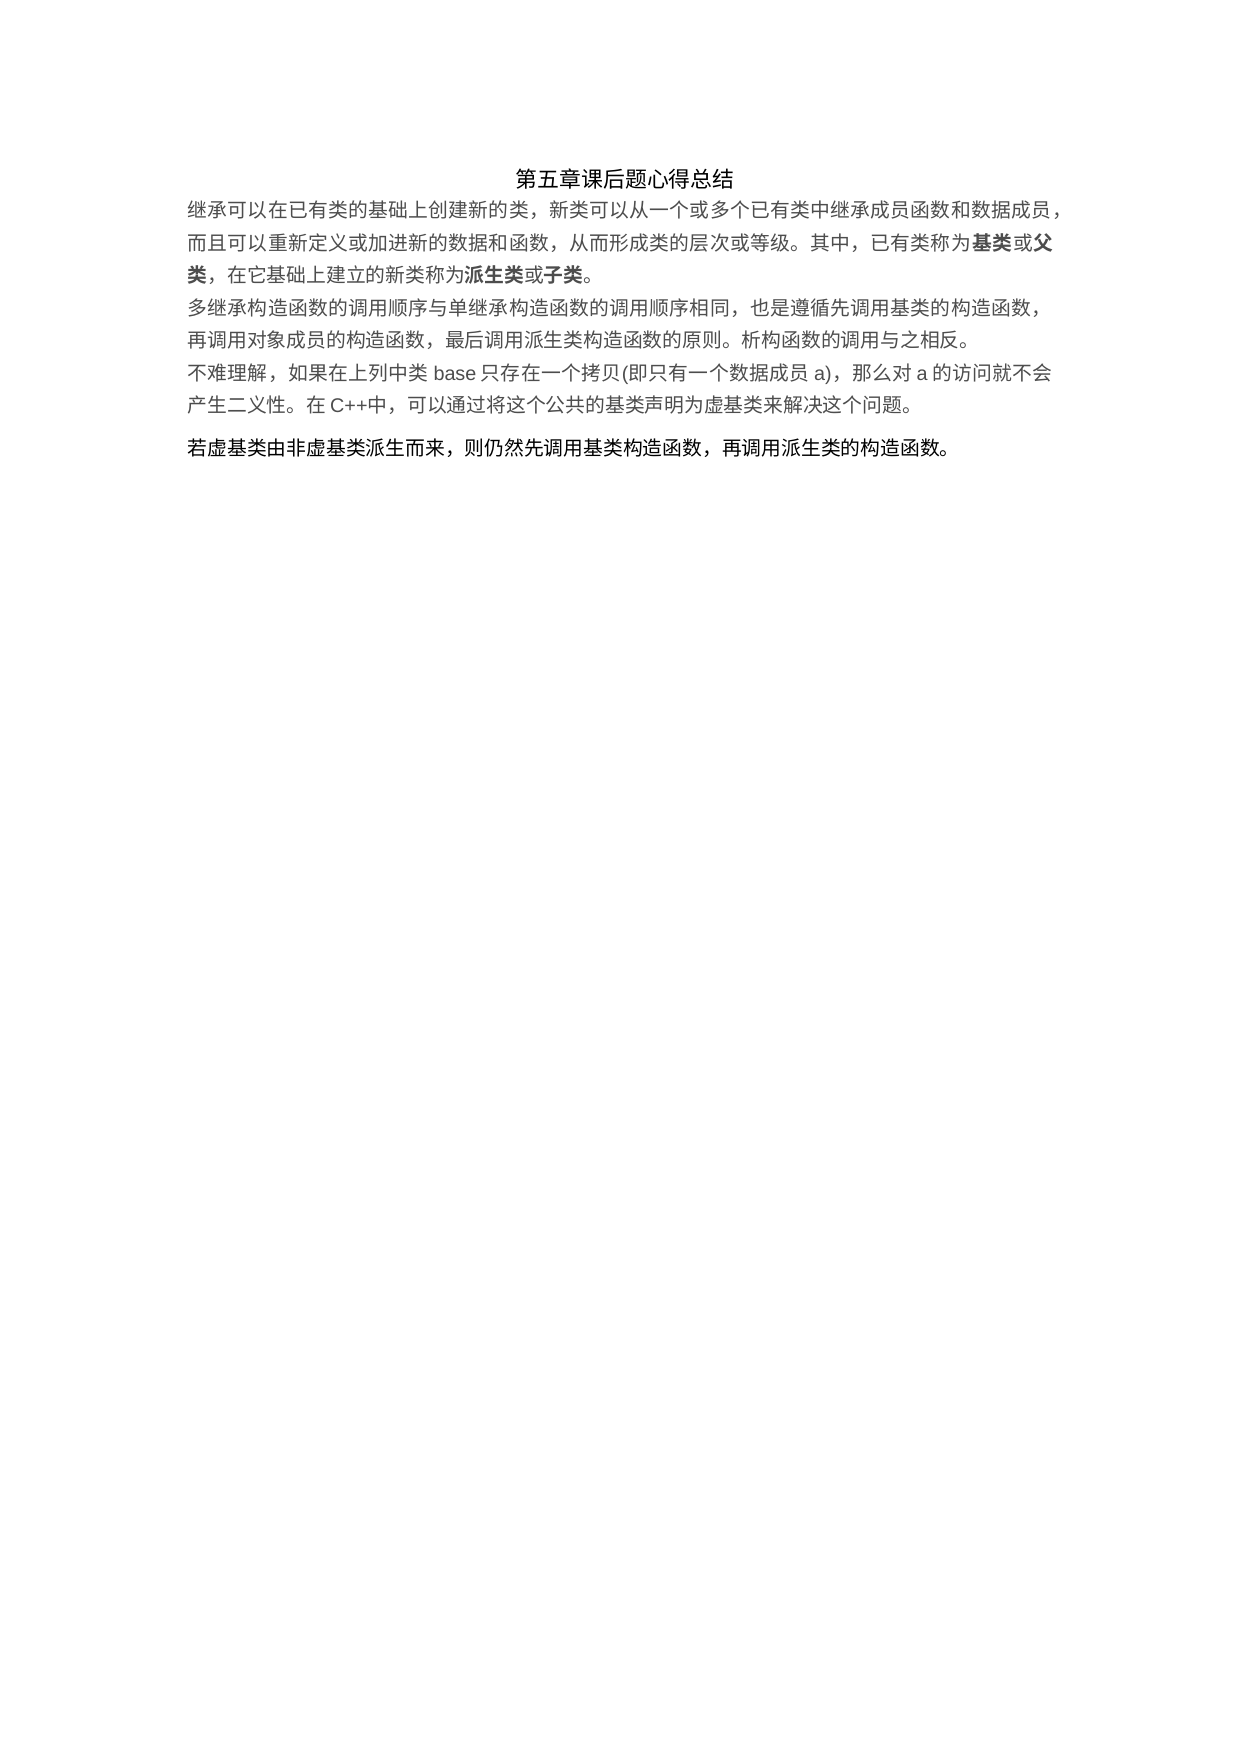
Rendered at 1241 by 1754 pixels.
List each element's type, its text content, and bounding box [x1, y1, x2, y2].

text 不难理解，如果在上列中类base只存在一个拷贝(即只有一个数据成员a)，那么对a的访问就不会产生二义性。在C++中，可以通过将这个公共的基类声明为虚基类来解决这个问题。 [187, 357, 1053, 422]
text 多继承构造函数的调用顺序与单继承构造函数的调用顺序相同，也是遵循先调用基类的构造函数，再调用对象成员的构造函数，最后调用派生类构造函数的原则。析构函数的调用与之相反。 [187, 292, 1053, 357]
list 若虚基类由非虚基类派生而来，则仍然先调用基类构造函数，再调用派生类的构造函数。 [187, 432, 1053, 464]
text 第五章课后题心得总结 [187, 162, 1053, 194]
text 继承可以在已有类的基础上创建新的类，新类可以从一个或多个已有类中继承成员函数和数据成员，而且可以重新定义或加进新的数据和函数，从而形成类的层次或等级。其中，已有类称为基类或父类，在它基础上建立的新类称为派生类或子类。 [187, 194, 1053, 292]
